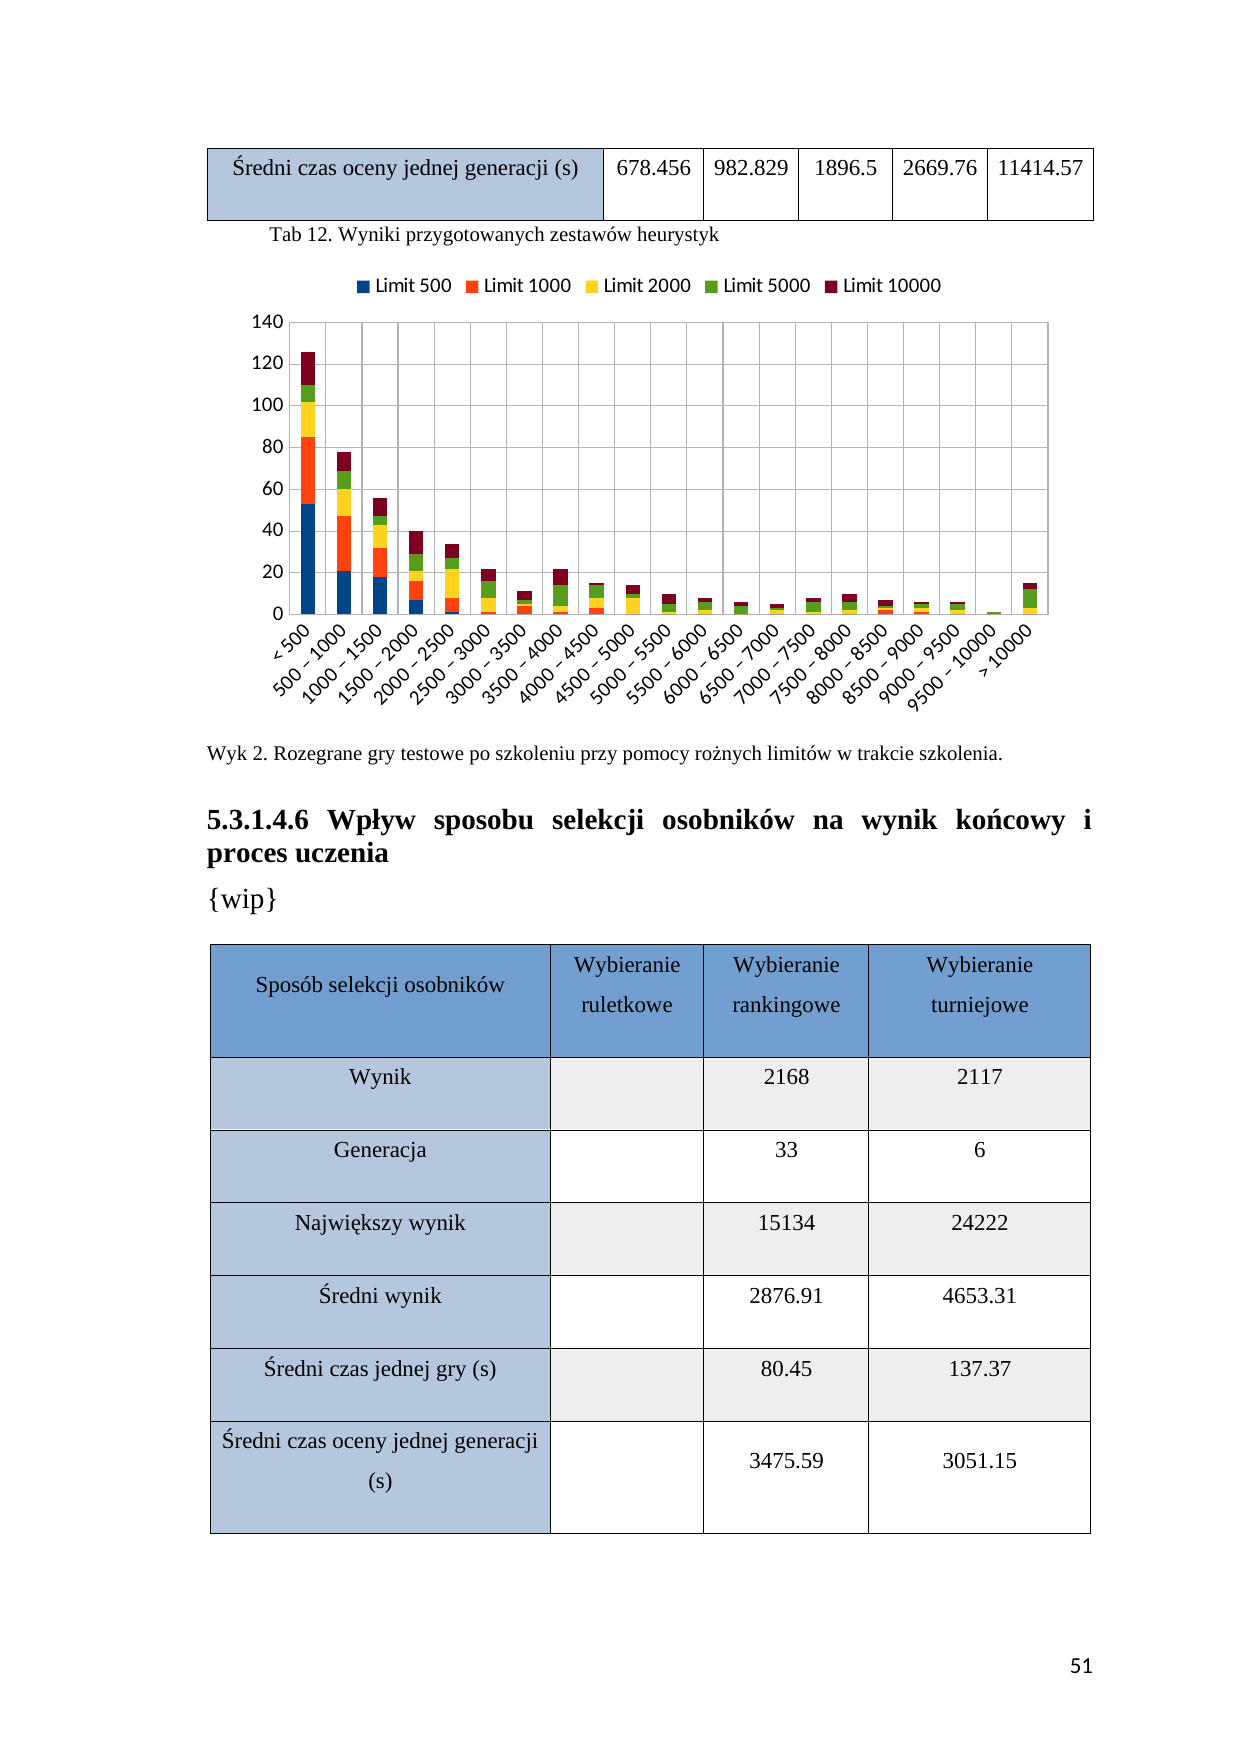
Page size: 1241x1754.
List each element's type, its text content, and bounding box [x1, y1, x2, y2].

table_cell 4653.31 [869, 1276, 1090, 1348]
table_cell Wynik [211, 1058, 550, 1129]
table_cell Średni wynik [211, 1276, 550, 1348]
text {wip} [207, 882, 1093, 915]
table_cell 11414.57 [988, 149, 1093, 220]
table_cell [551, 1203, 703, 1275]
table_cell Średni czas jednej gry (s) [211, 1349, 550, 1421]
table_cell 2876.91 [704, 1276, 868, 1348]
text Tab 12. Wyniki przygotowanych zestawów heurystyk [207, 221, 1093, 246]
table_cell Największy wynik [211, 1203, 550, 1275]
table_cell Generacja [211, 1131, 550, 1202]
table_cell Średni czas oceny jednej generacji (s) [208, 149, 603, 220]
table_header Wybieranie ruletkowe [551, 945, 703, 1057]
text Wyk 2. Rozegrane gry testowe po szkoleniu przy pomocy rożnych limitów w trakcie szkolenia. [207, 260, 1093, 765]
table_cell 678.456 [604, 149, 703, 220]
table_cell 2168 [704, 1058, 868, 1129]
table_cell 33 [704, 1131, 868, 1202]
table_cell [551, 1276, 703, 1348]
table_cell 3475.59 [704, 1422, 868, 1533]
table_cell 15134 [704, 1203, 868, 1275]
table_cell 6 [869, 1131, 1090, 1202]
table_cell [551, 1058, 703, 1129]
table_cell 2669.76 [893, 149, 987, 220]
table_cell 24222 [869, 1203, 1090, 1275]
table_cell 80.45 [704, 1349, 868, 1421]
table_cell 3051.15 [869, 1422, 1090, 1533]
table_cell [551, 1349, 703, 1421]
table_cell 982.829 [704, 149, 798, 220]
table_header Wybieranie turniejowe [869, 945, 1090, 1057]
table_cell Średni czas oceny jednej generacji (s) [211, 1422, 550, 1533]
table_cell [551, 1422, 703, 1533]
table_cell 1896.5 [799, 149, 892, 220]
table_cell 137.37 [869, 1349, 1090, 1421]
subtitle 5.3.1.4.6 Wpływ sposobu selekcji osobników na wynik końcowy i proces uczenia [207, 802, 1093, 869]
table_header Sposób selekcji osobników [211, 945, 550, 1057]
table_cell [551, 1131, 703, 1202]
table_header Wybieranie rankingowe [704, 945, 868, 1057]
table_cell 2117 [869, 1058, 1090, 1129]
